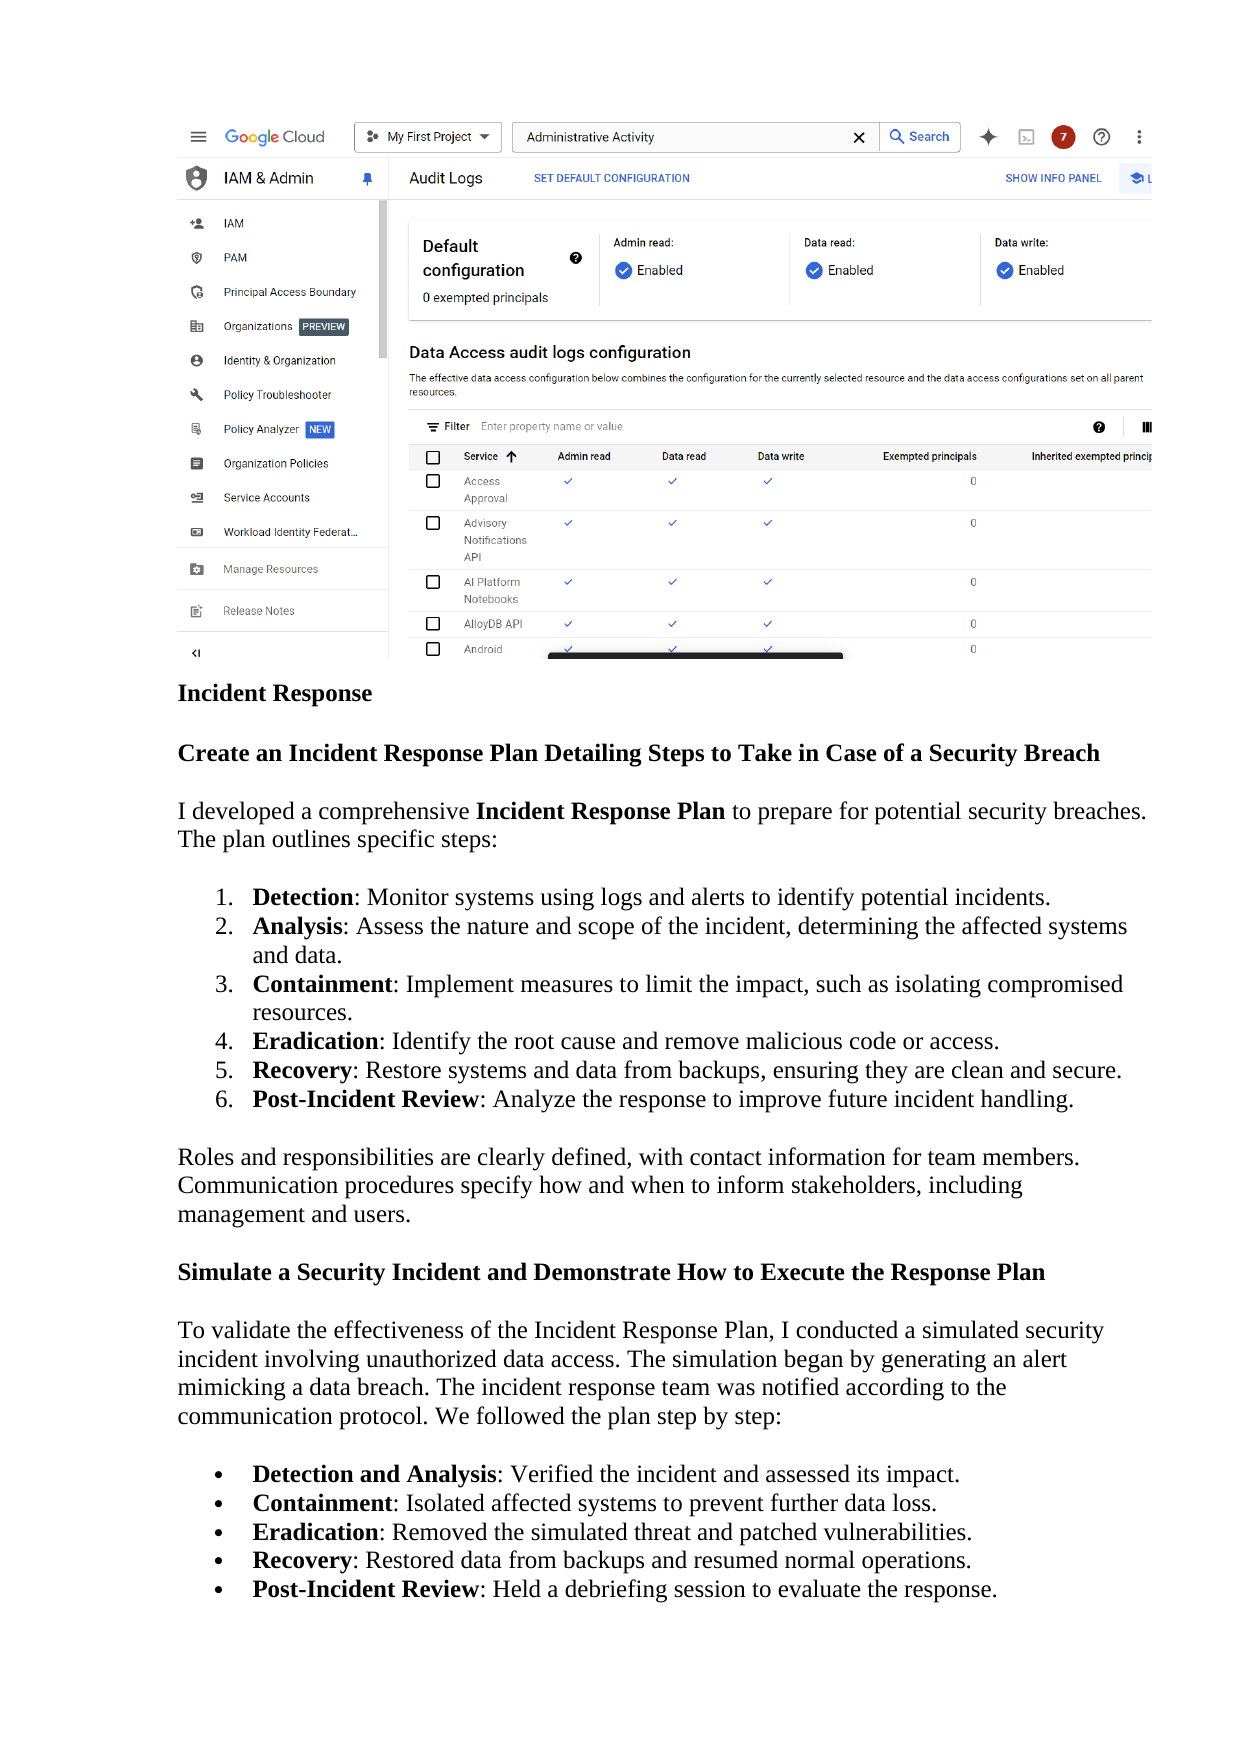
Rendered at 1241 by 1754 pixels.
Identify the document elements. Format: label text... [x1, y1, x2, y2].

list Eradication: Removed the simulated threat and patched vulnerabilities. [215, 1517, 1152, 1545]
text Create an Incident Response Plan Detailing Steps to Take in Case of a Security Breach [177, 738, 1152, 767]
list Post-Incident Review: Held a debriefing session to evaluate the response. [215, 1574, 1152, 1603]
list Post-Incident Review: Analyze the response to improve future incident handling. [215, 1084, 1152, 1112]
picture [177, 118, 1152, 659]
subtitle Incident Response [177, 678, 1152, 706]
text Simulate a Security Incident and Demonstrate How to Execute the Response Plan [177, 1257, 1152, 1286]
list Containment: Isolated affected systems to prevent further data loss. [215, 1488, 1152, 1517]
list Analysis: Assess the nature and scope of the incident, determining the affected systems and data. [215, 911, 1152, 969]
text To validate the effectiveness of the Incident Response Plan, I conducted a simulated security incident involving unauthorized data access. The simulation began by generating an alert mimicking a data breach. The incident response team was notified according to the communication protocol. We followed the plan step by step: [177, 1315, 1152, 1430]
list Recovery: Restored data from backups and resumed normal operations. [215, 1545, 1152, 1574]
text I developed a comprehensive Incident Response Plan to prepare for potential security breaches. The plan outlines specific steps: [177, 796, 1152, 853]
list Recovery: Restore systems and data from backups, ensuring they are clean and secure. [215, 1055, 1152, 1084]
list Detection: Monitor systems using logs and alerts to identify potential incidents. [215, 882, 1152, 911]
text Roles and responsibilities are clearly defined, with contact information for team members. Communication procedures specify how and when to inform stakeholders, including management and users. [177, 1142, 1152, 1228]
list Detection and Analysis: Verified the incident and assessed its impact. [215, 1459, 1152, 1488]
list Eradication: Identify the root cause and remove malicious code or access. [215, 1026, 1152, 1055]
list Containment: Implement measures to limit the impact, such as isolating compromised resources. [215, 969, 1152, 1026]
